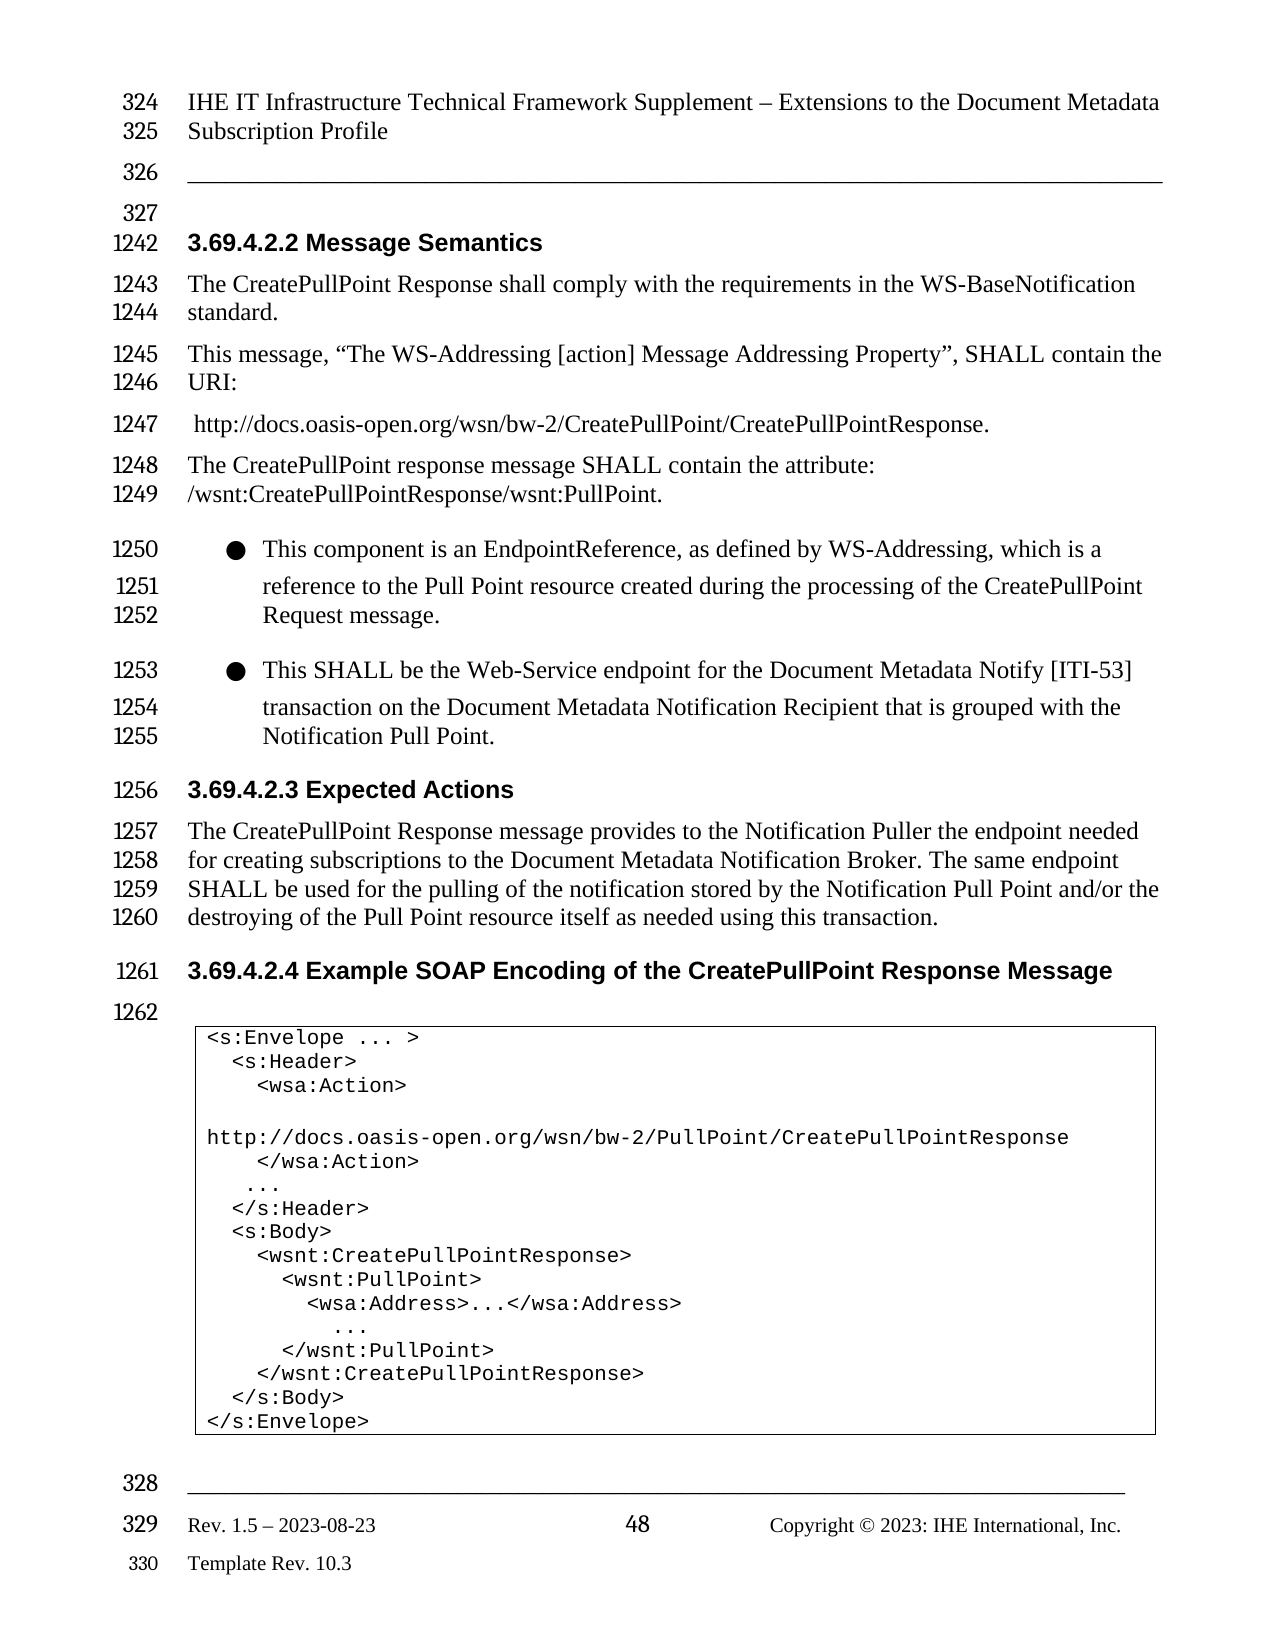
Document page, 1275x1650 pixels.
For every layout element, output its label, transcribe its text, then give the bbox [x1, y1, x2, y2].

text http://docs.oasis-open.org/wsn/bw-2/CreatePullPoint/CreatePullPointResponse. [187, 409, 1162, 437]
text The CreatePullPoint Response shall comply with the requirements in the WS-BaseNotification standard. [187, 269, 1162, 326]
text The CreatePullPoint Response message provides to the Notification Puller the endpoint needed for creating subscriptions to the Document Metadata Notification Broker. The same endpoint SHALL be used for the pulling of the notification stored by the Notification Pull Point and/or the destroying of the Pull Point resource itself as needed using this transaction. [187, 816, 1162, 931]
subtitle 3.69.4.2.2 Message Semantics [187, 227, 1162, 256]
subtitle 3.69.4.2.4 Example SOAP Encoding of the CreatePullPoint Response Message [187, 956, 1162, 985]
list This component is an EndpointReference, as defined by WS-Addressing, which is a reference to the Pull Point resource created during the processing of the CreatePullPoint Request message. [225, 520, 1162, 629]
subtitle 3.69.4.2.3 Expected Actions [187, 775, 1162, 804]
list This SHALL be the Web-Service endpoint for the Document Metadata Notify [ITI-53] transaction on the Document Metadata Notification Recipient that is grouped with the Notification Pull Point. [225, 641, 1162, 750]
text The CreatePullPoint response message SHALL contain the attribute: /wsnt:CreatePullPointResponse/wsnt:PullPoint. [187, 450, 1162, 507]
text This message, “The WS-Addressing [action] Message Addressing Property”, SHALL contain the URI: [187, 339, 1162, 396]
table_header <s:Envelope ... > <s:Header> <wsa:Action> http://docs.oasis-open.org/wsn/bw-2/PullPoint/CreatePullPointResponse </wsa:Action> ... </s:Header> <s:Body> <wsnt:CreatePullPointResponse> <wsnt:PullPoint> <wsa:Address>...</wsa:Address> ... </wsnt:PullPoint> </wsnt:CreatePullPointResponse> </s:Body> </s:Envelope> [196, 1027, 1155, 1434]
